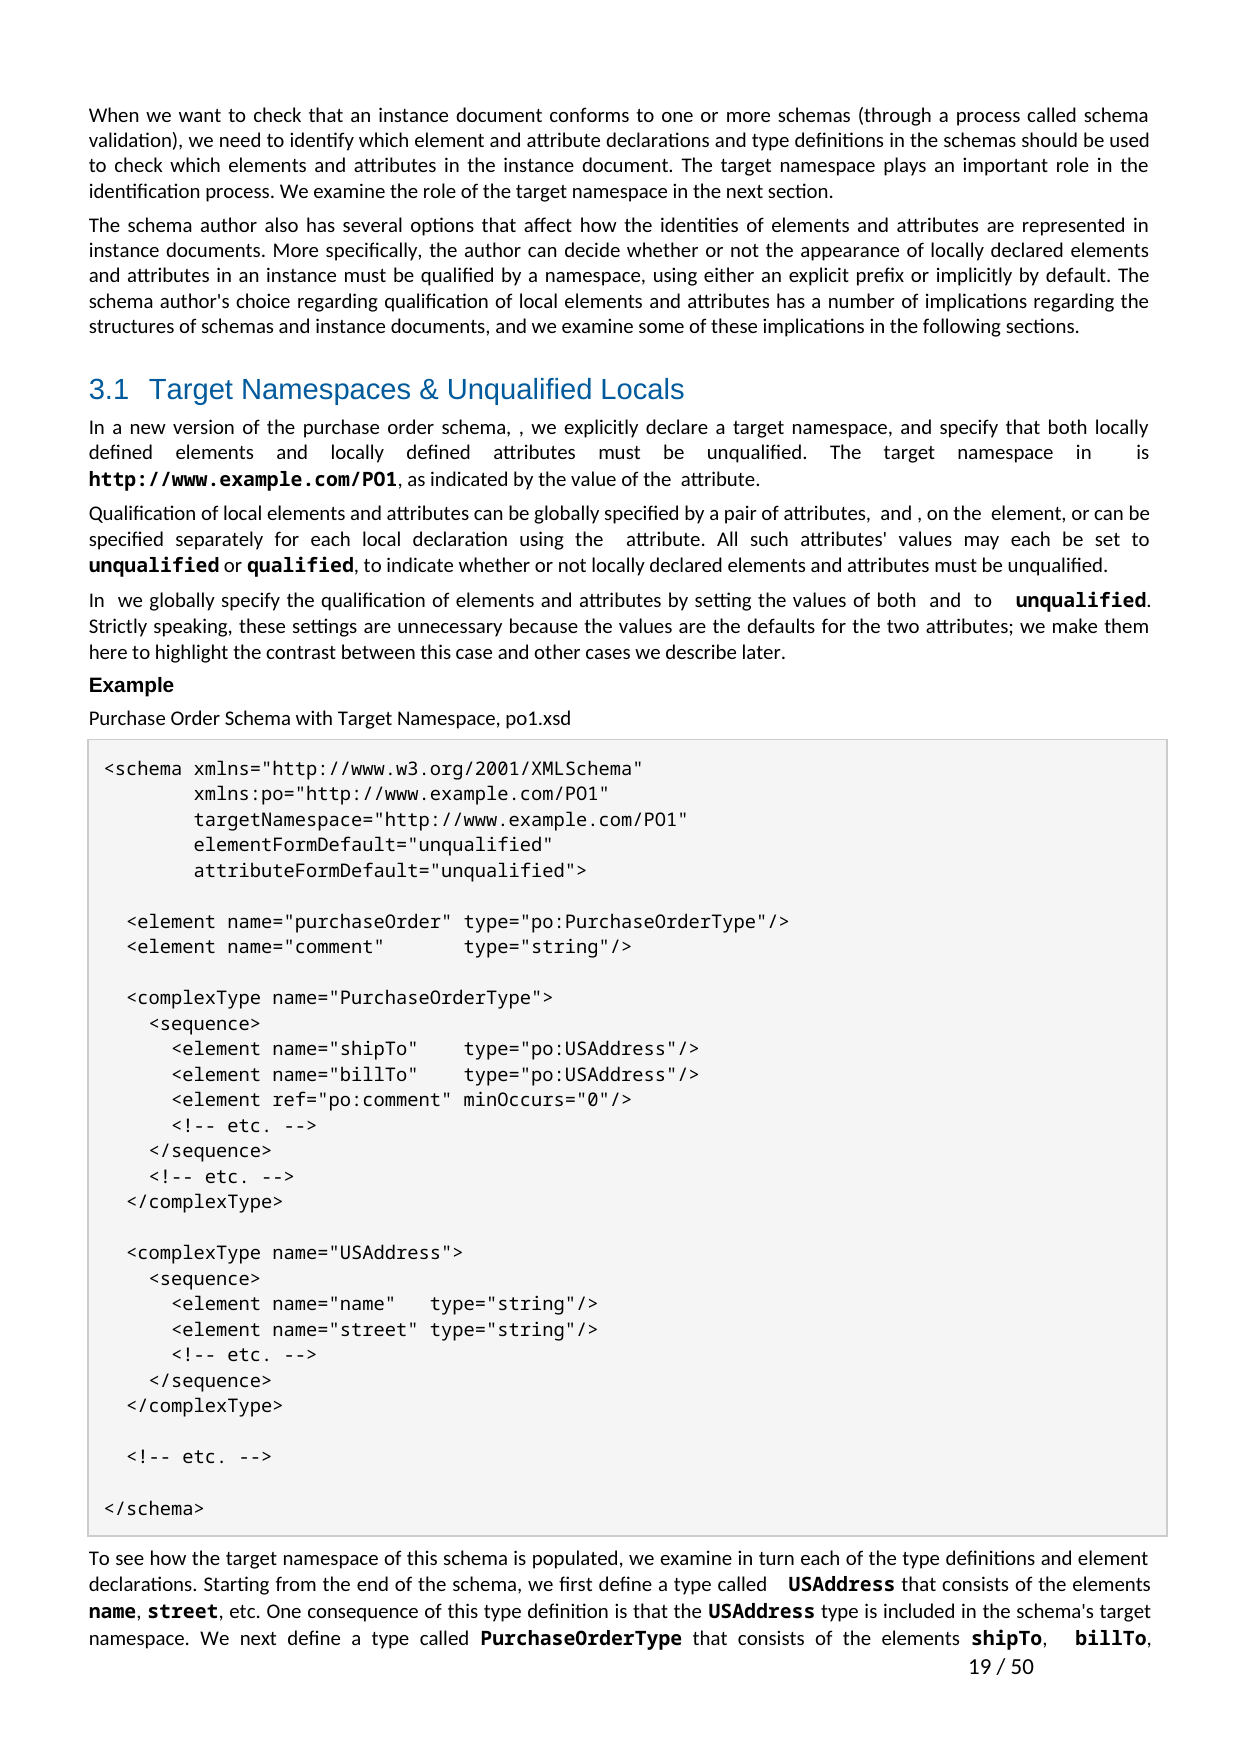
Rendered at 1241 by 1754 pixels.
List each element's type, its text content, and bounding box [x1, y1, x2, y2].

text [88, 1545, 1152, 1651]
subtitle Target Namespaces & Unqualified Locals [88, 372, 1152, 406]
text When we want to check that an instance document conforms to one or more schemas (through a process called schema validation), we need to identify which element and attribute declarations and type definitions in the schemas should be used to check which elements and attributes in the instance document. The target namespace plays an important role in the identification process. We examine the role of the target namespace in the next section. [88, 102, 1152, 203]
text In a new version of the purchase order schema, , we explicitly declare a target namespace, and specify that both locally defined elements and locally defined attributes must be unqualified. The target namespace in is http://www.example.com/PO1, as indicated by the value of the attribute. [88, 414, 1152, 492]
text Qualification of local elements and attributes can be globally specified by a pair of attributes, and , on the element, or can be specified separately for each local declaration using the attribute. All such attributes' values may each be set to unqualified or qualified, to indicate whether or not locally declared elements and attributes must be unqualified. [88, 500, 1152, 578]
text Example [88, 673, 1152, 697]
text <schema xmlns="http://www.w3.org/2001/XMLSchema" xmlns:po="http://www.example.com/PO1" targetNamespace="http://www.example.com/PO1" elementFormDefault="unqualified" attributeFormDefault="unqualified"> <element name="purchaseOrder" type="po:PurchaseOrderType"/> <element name="comment" type="string"/> <complexType name="PurchaseOrderType"> <sequence> <element name="shipTo" type="po:USAddress"/> <element name="billTo" type="po:USAddress"/> <element ref="po:comment" minOccurs="0"/> <!-- etc. --> </sequence> <!-- etc. --> </complexType> <complexType name="USAddress"> <sequence> <element name="name" type="string"/> <element name="street" type="string"/> <!-- etc. --> </sequence> </complexType> <!-- etc. --> </schema> [89, 740, 1166, 1535]
text In we globally specify the qualification of elements and attributes by setting the values of both and to unqualified. Strictly speaking, these settings are unnecessary because the values are the defaults for the two attributes; we make them here to highlight the contrast between this case and other cases we describe later. [88, 586, 1152, 664]
text Purchase Order Schema with Target Namespace, po1.xsd [88, 705, 1152, 730]
text The schema author also has several options that affect how the identities of elements and attributes are represented in instance documents. More specifically, the author can decide whether or not the appearance of locally declared elements and attributes in an instance must be qualified by a namespace, using either an explicit prefix or implicitly by default. The schema author's choice regarding qualification of local elements and attributes has a number of implications regarding the structures of schemas and instance documents, and we examine some of these implications in the following sections. [88, 212, 1152, 339]
